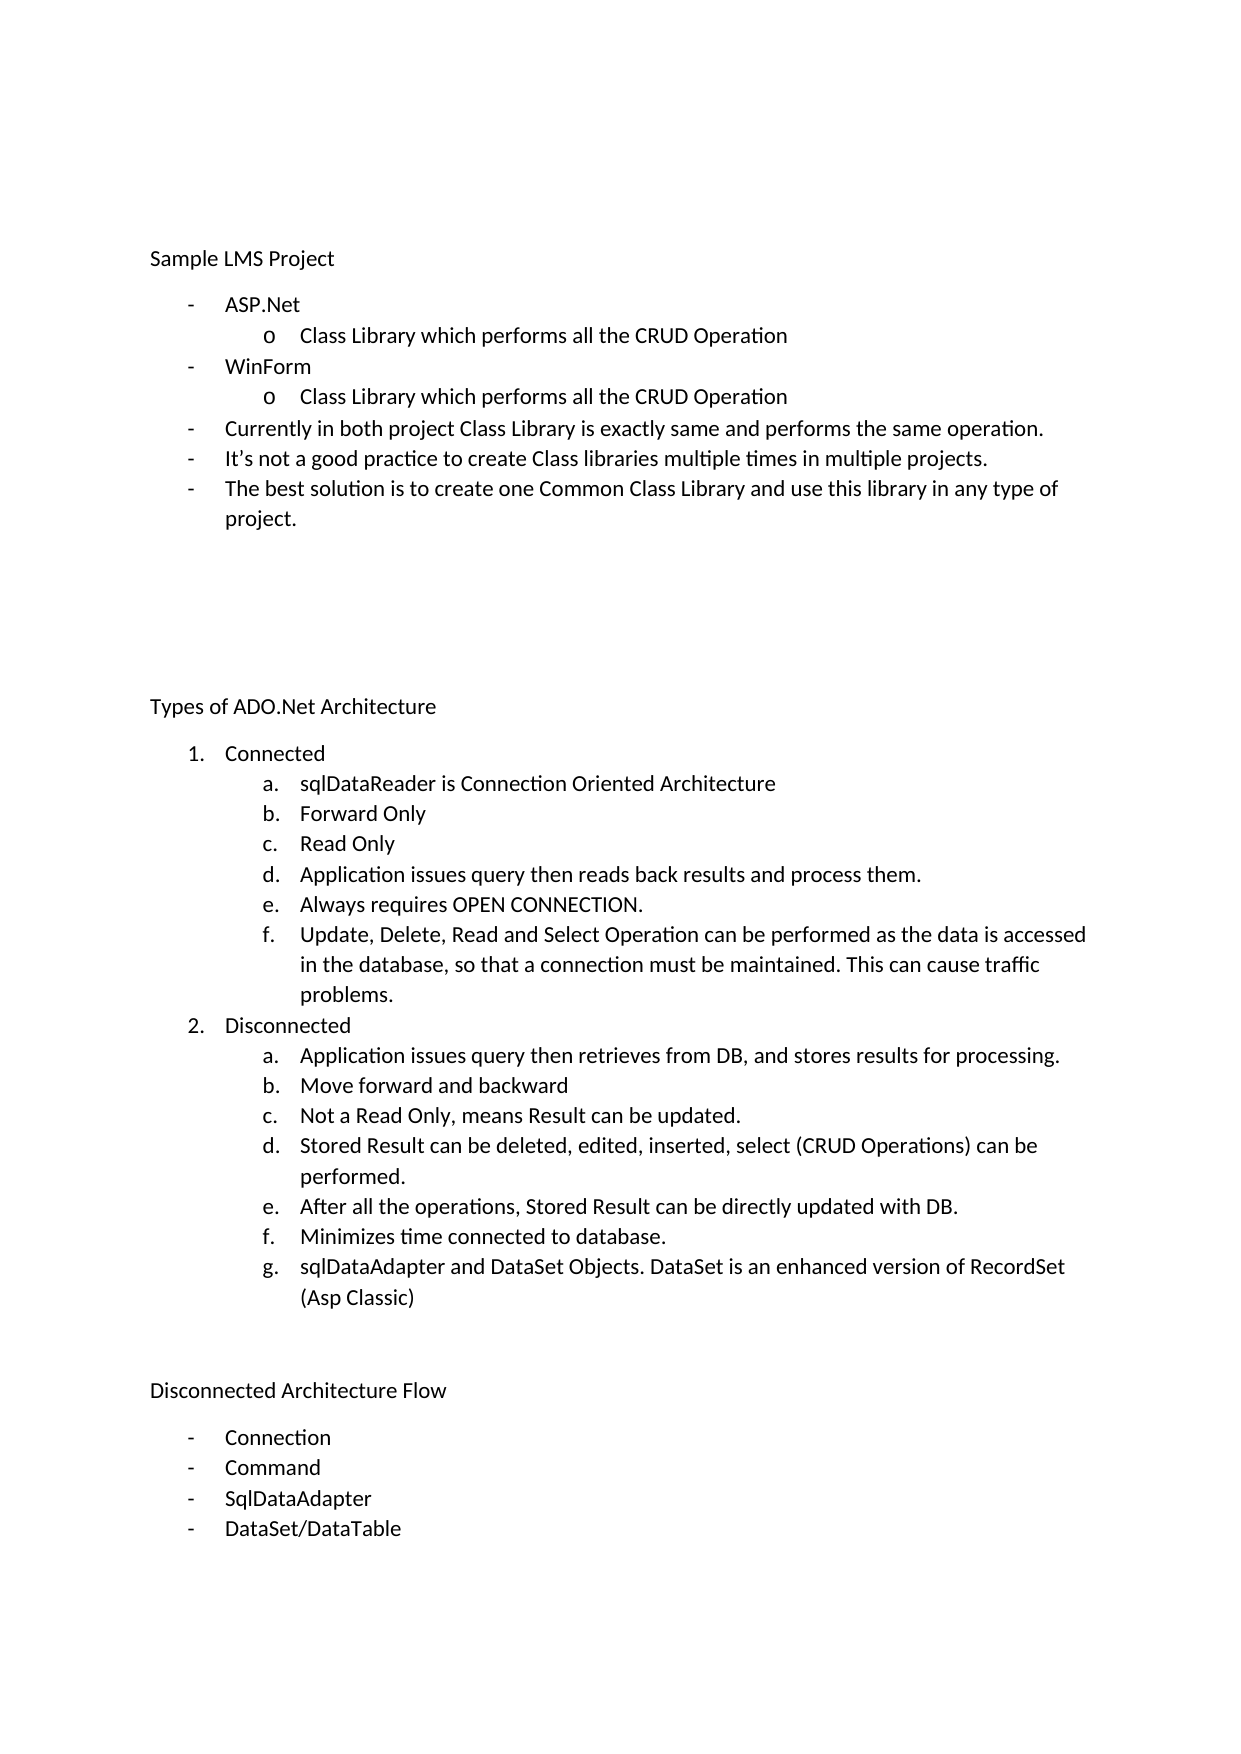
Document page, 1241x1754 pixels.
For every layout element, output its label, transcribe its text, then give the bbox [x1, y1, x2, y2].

list Move forward and backward [262, 1071, 1090, 1099]
list WinForm [187, 352, 1090, 380]
list Connected [187, 739, 1090, 767]
text Disconnected Architecture Flow [150, 1376, 1090, 1404]
list Currently in both project Class Library is exactly same and performs the same operation. [187, 414, 1090, 442]
list sqlDataAdapter and DataSet Objects. DataSet is an enhanced version of RecordSet (Asp Classic) [262, 1252, 1090, 1311]
list Forward Only [262, 799, 1090, 827]
list SqlDataAdapter [187, 1484, 1090, 1512]
list Not a Read Only, means Result can be updated. [262, 1101, 1090, 1129]
list sqlDataReader is Connection Oriented Architecture [262, 769, 1090, 797]
list Always requires OPEN CONNECTION. [262, 890, 1090, 918]
text Sample LMS Project [150, 244, 1090, 272]
list Disconnected [187, 1011, 1090, 1039]
list After all the operations, Stored Result can be directly updated with DB. [262, 1192, 1090, 1220]
list It’s not a good practice to create Class libraries multiple times in multiple projects. [187, 444, 1090, 472]
list Update, Delete, Read and Select Operation can be performed as the data is accessed in the database, so that a connection must be maintained. This can cause traffic problems. [262, 920, 1090, 1009]
list Stored Result can be deleted, edited, inserted, select (CRUD Operations) can be performed. [262, 1132, 1090, 1190]
list Application issues query then reads back results and process them. [262, 860, 1090, 888]
list Connection [187, 1423, 1090, 1451]
list Application issues query then retrieves from DB, and stores results for processing. [262, 1041, 1090, 1069]
list The best solution is to create one Common Class Library and use this library in any type of project. [187, 474, 1090, 533]
list Read Only [262, 829, 1090, 858]
list Class Library which performs all the CRUD Operation [262, 321, 1090, 350]
text Types of ADO.Net Architecture [150, 692, 1090, 720]
list ASP.Net [187, 291, 1090, 319]
list Class Library which performs all the CRUD Operation [262, 382, 1090, 412]
list Minimizes time connected to database. [262, 1222, 1090, 1250]
list Command [187, 1453, 1090, 1482]
list DataSet/DataTable [187, 1514, 1090, 1542]
